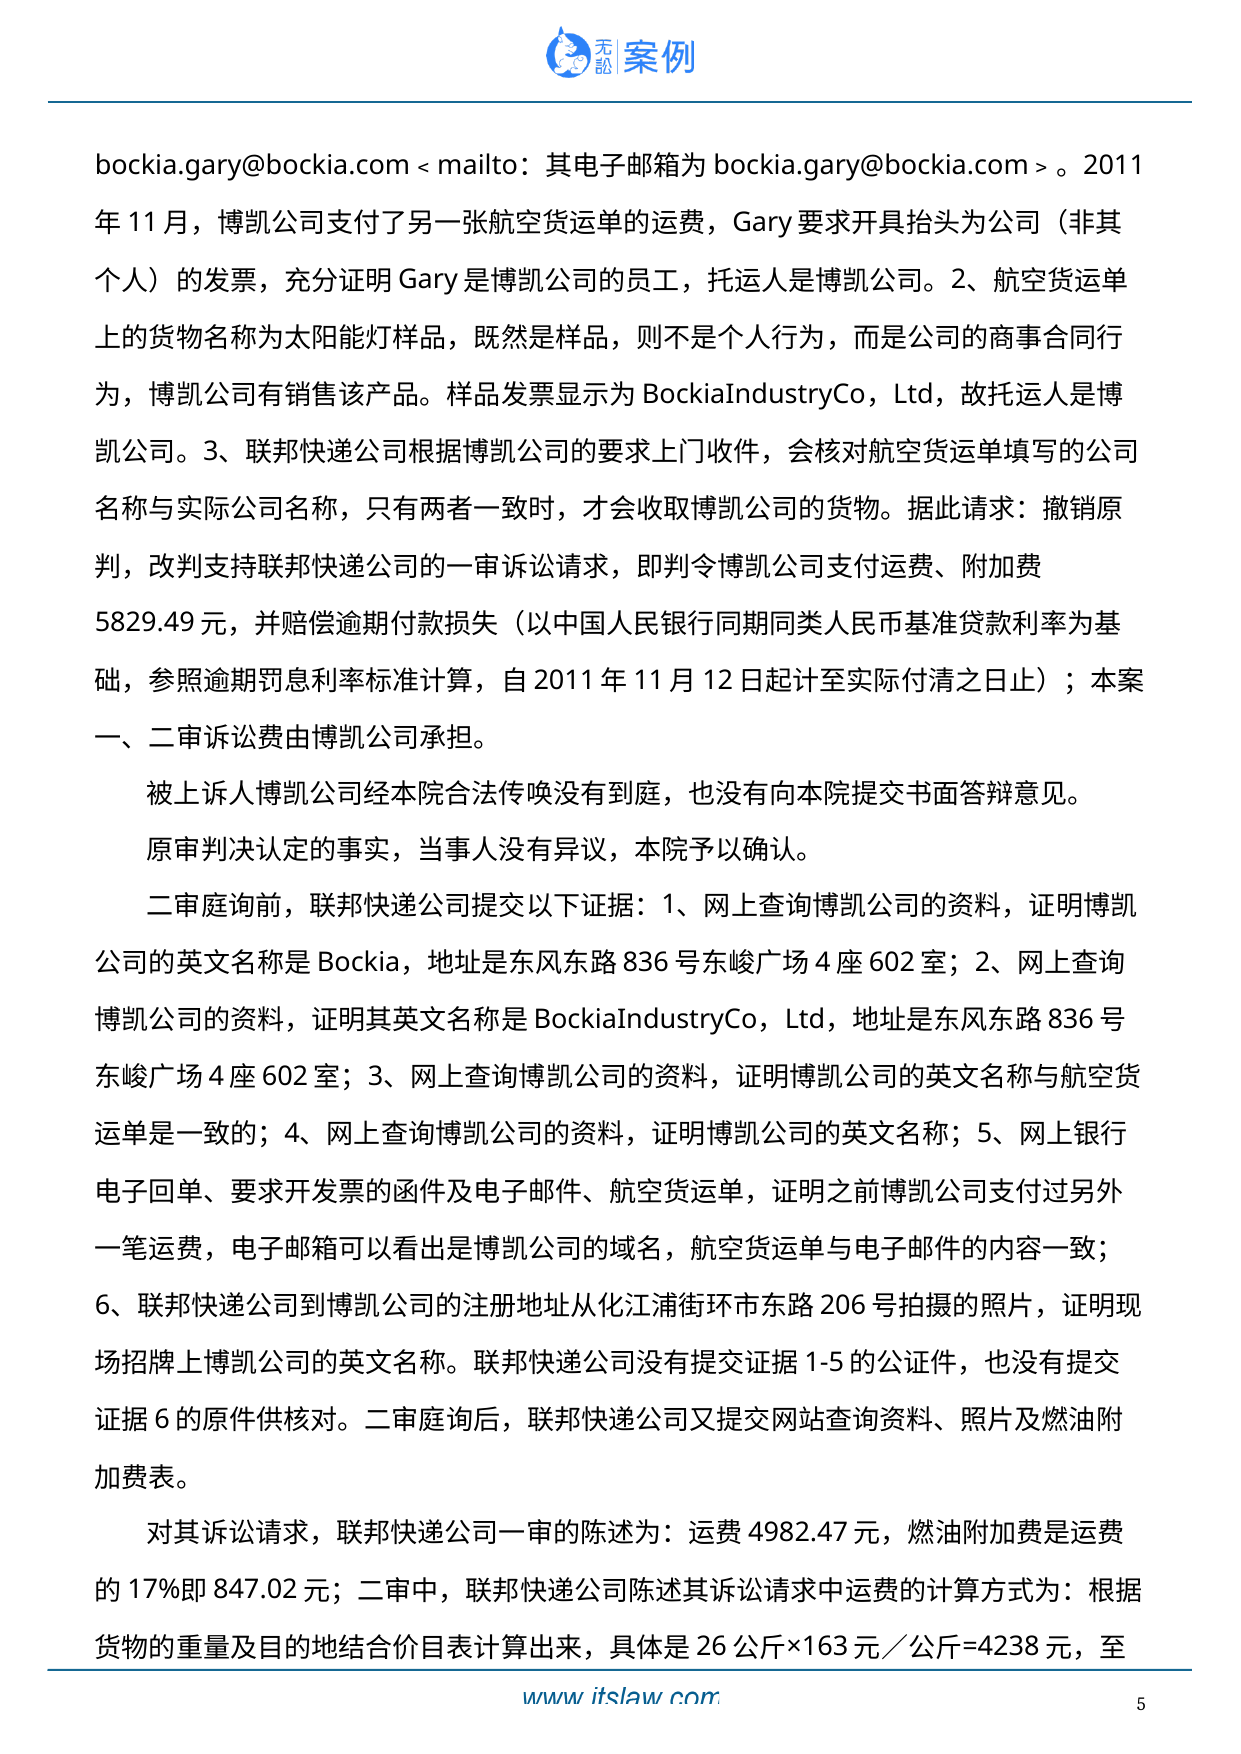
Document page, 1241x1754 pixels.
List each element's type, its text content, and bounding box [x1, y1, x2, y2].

text 原审判决认定的事实，当事人没有异议，本院予以确认。 [94, 825, 1146, 869]
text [94, 1509, 1146, 1667]
text 被上诉人博凯公司经本院合法传唤没有到庭，也没有向本院提交书面答辩意见。 [94, 769, 1146, 814]
text 二审庭询前，联邦快递公司提交以下证据：1、网上查询博凯公司的资料，证明博凯公司的英文名称是Bockia，地址是东风东路836号东峻广场4座602室；2、网上查询博凯公司的资料，证明其英文名称是BockiaIndustryCo，Ltd，地址是东风东路836号东峻广场4座602室；3、网上查询博凯公司的资料，证明博凯公司的英文名称与航空货运单是一致的；4、网上查询博凯公司的资料，证明博凯公司的英文名称；5、网上银行电子回单、要求开发票的函件及电子邮件、航空货运单，证明之前博凯公司支付过另外一笔运费，电子邮箱可以看出是博凯公司的域名，航空货运单与电子邮件的内容一致；6、联邦快递公司到博凯公司的注册地址从化江浦街环市东路206号拍摄的照片，证明现场招牌上博凯公司的英文名称。联邦快递公司没有提交证据1-5的公证件，也没有提交证据6的原件供核对。二审庭询后，联邦快递公司又提交网站查询资料、照片及燃油附加费表。 [94, 881, 1146, 1497]
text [94, 85, 1146, 758]
picture [546, 26, 694, 78]
picture [523, 1687, 720, 1704]
